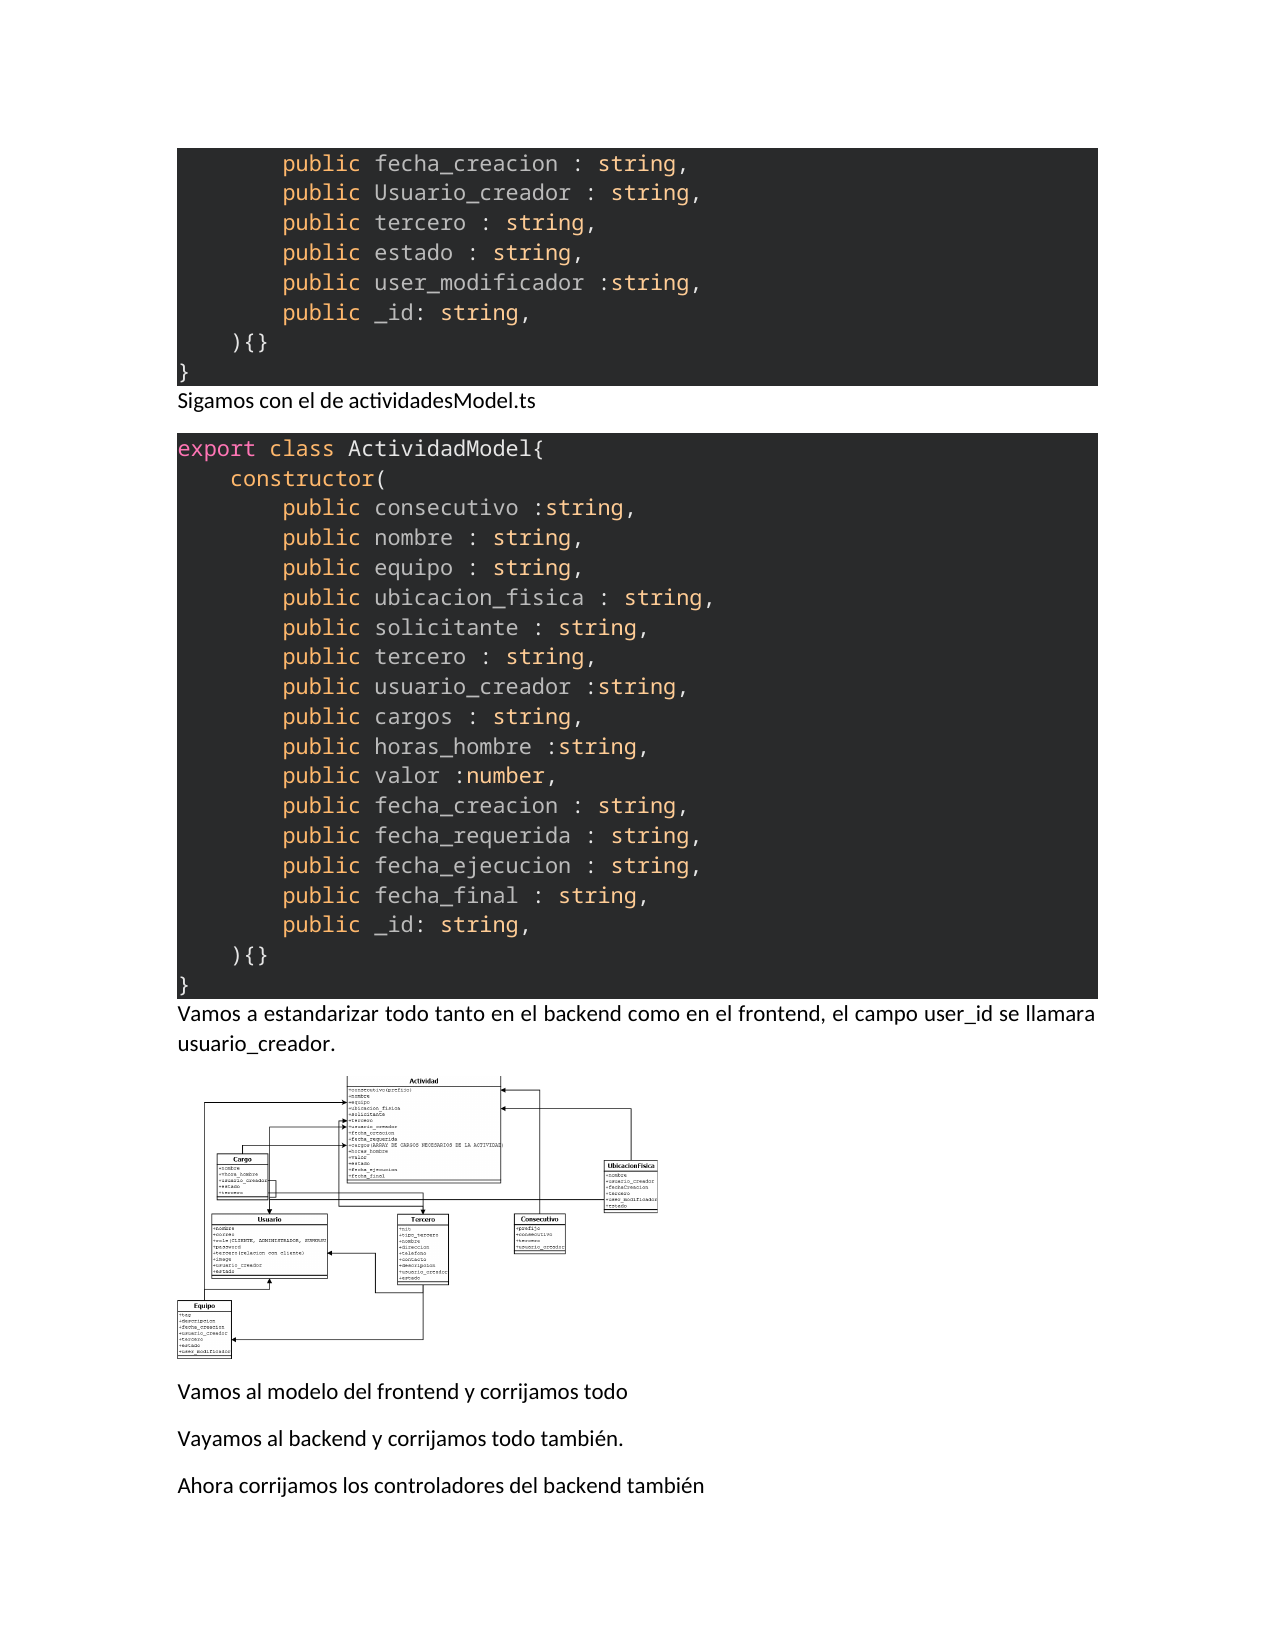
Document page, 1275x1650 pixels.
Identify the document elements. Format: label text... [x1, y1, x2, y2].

text public horas_hombre :string, [177, 731, 1098, 761]
text public fecha_final : string, [177, 880, 1098, 909]
text public _id: string, [177, 297, 1098, 326]
text public nombre : string, [177, 522, 1098, 552]
text public valor :number, [177, 761, 1098, 790]
text Vamos a estandarizar todo tanto en el backend como en el frontend, el campo user_id se llamara usuario_creador. [177, 999, 1098, 1057]
text public Usuario_creador : string, [177, 177, 1098, 207]
text public usuario_creador :string, [177, 671, 1098, 701]
text export class ActividadModel{ [177, 433, 1098, 463]
text public solicitante : string, [177, 612, 1098, 641]
text public tercero : string, [177, 641, 1098, 671]
text Vamos al modelo del frontend y corrijamos todo [177, 1377, 1098, 1405]
text public fecha_creacion : string, [177, 148, 1098, 177]
picture [177, 1076, 658, 1359]
text Ahora corrijamos los controladores del backend también [177, 1471, 1098, 1499]
text public _id: string, [177, 909, 1098, 939]
text public estado : string, [177, 237, 1098, 267]
text public ubicacion_fisica : string, [177, 582, 1098, 612]
text } [177, 356, 1098, 386]
text ){} [177, 939, 1098, 969]
text public tercero : string, [177, 207, 1098, 237]
text public consecutivo :string, [177, 492, 1098, 522]
text } [177, 969, 1098, 999]
text Sigamos con el de actividadesModel.ts [177, 386, 1098, 414]
text public fecha_ejecucion : string, [177, 850, 1098, 880]
text public user_modificador :string, [177, 267, 1098, 297]
text public cargos : string, [177, 701, 1098, 731]
text Vayamos al backend y corrijamos todo también. [177, 1424, 1098, 1452]
text public equipo : string, [177, 552, 1098, 582]
text public fecha_creacion : string, [177, 790, 1098, 820]
text public fecha_requerida : string, [177, 820, 1098, 850]
text constructor( [177, 463, 1098, 492]
text ){} [177, 326, 1098, 356]
